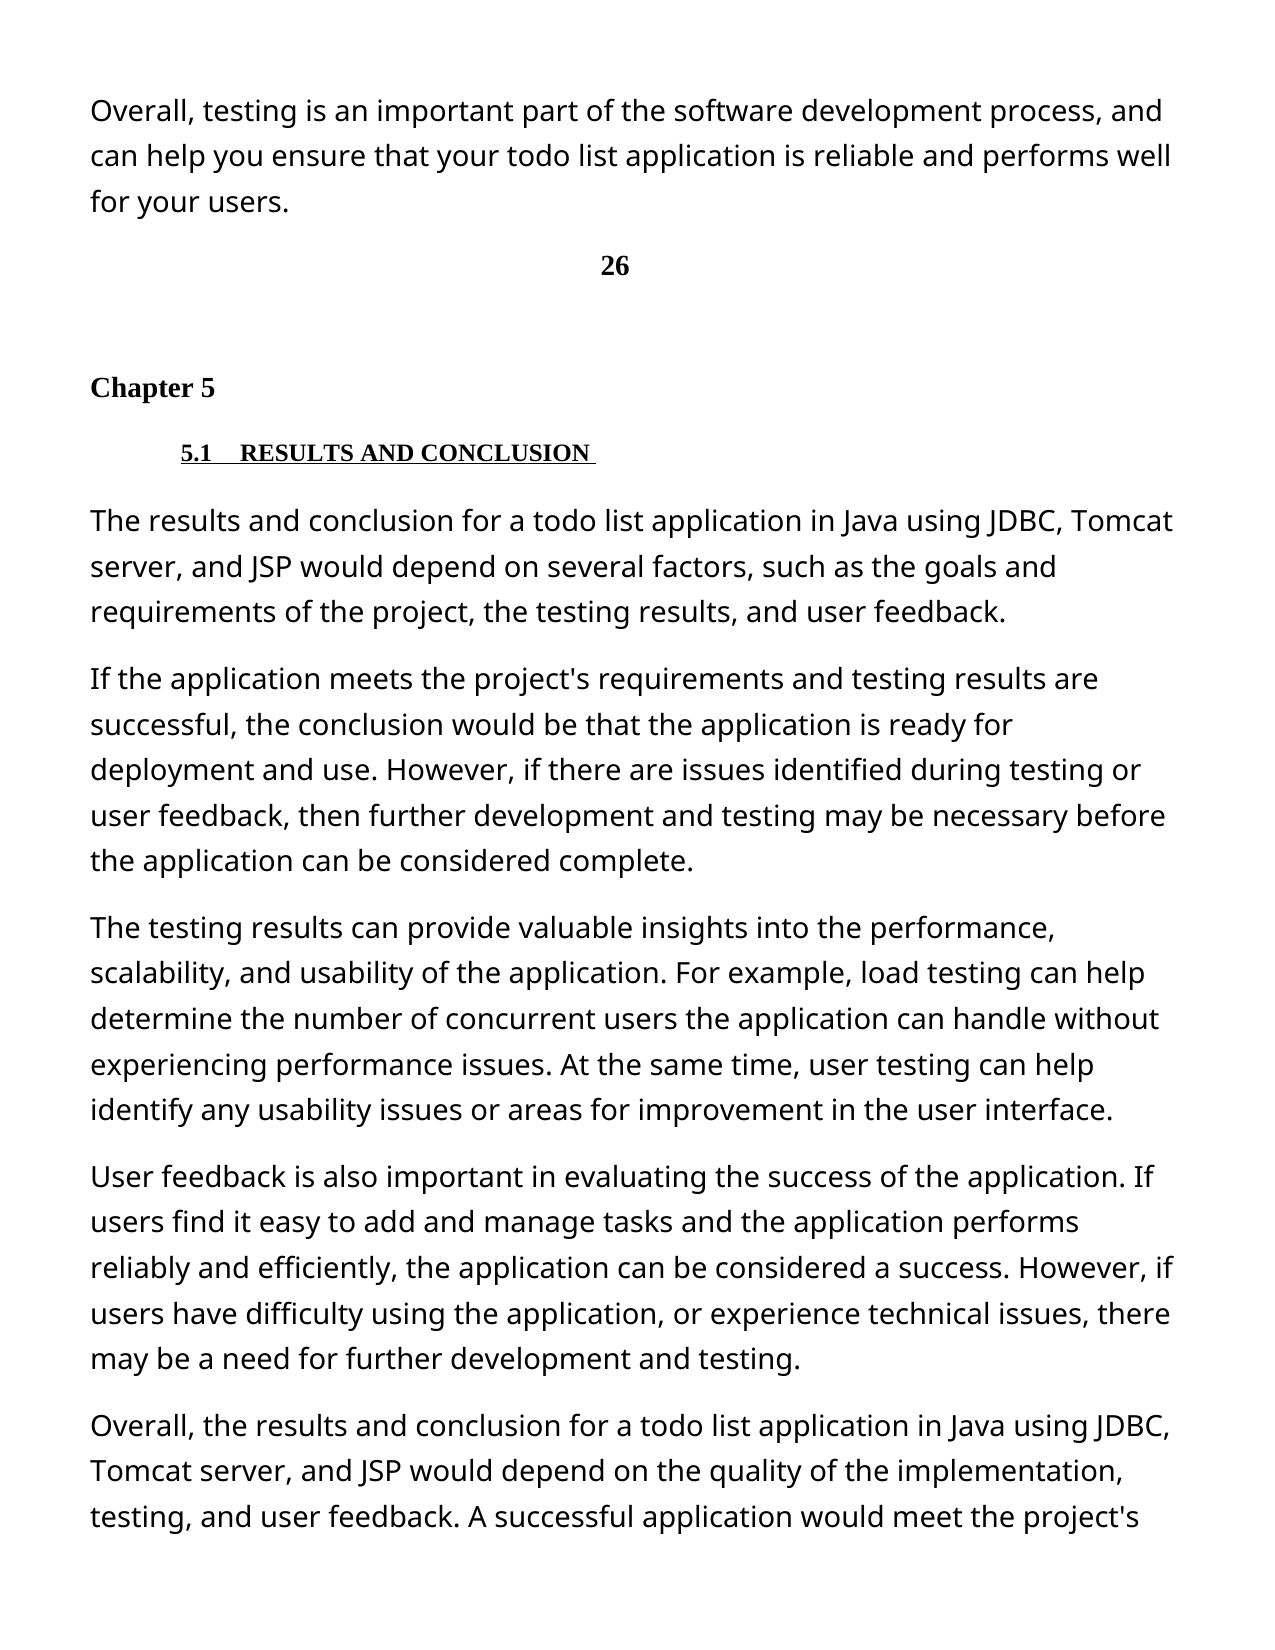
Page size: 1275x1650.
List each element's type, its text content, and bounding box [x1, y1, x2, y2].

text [90, 1405, 1185, 1536]
text The testing results can provide valuable insights into the performance, scalability, and usability of the application. For example, load testing can help determine the number of concurrent users the application can handle without experiencing performance issues. At the same time, user testing can help identify any usability issues or areas for improvement in the user interface. [90, 907, 1185, 1129]
text 26 [90, 248, 1185, 281]
text The results and conclusion for a todo list application in Java using JDBC, Tomcat server, and JSP would depend on several factors, such as the goals and requirements of the project, the testing results, and user feedback. [90, 500, 1185, 631]
text User feedback is also important in evaluating the success of the application. If users find it easy to add and manage tasks and the application performs reliably and efficiently, the application can be considered a success. However, if users have difficulty using the application, or experience technical issues, there may be a need for further development and testing. [90, 1156, 1185, 1378]
text Overall, testing is an important part of the software development process, and can help you ensure that your todo list application is reliable and performs well for your users. [90, 90, 1185, 221]
text Chapter 5 [90, 370, 1185, 404]
text 5.1 RESULTS AND CONCLUSION [90, 438, 1185, 467]
text If the application meets the project's requirements and testing results are successful, the conclusion would be that the application is ready for deployment and use. However, if there are issues identified during testing or user feedback, then further development and testing may be necessary before the application can be considered complete. [90, 658, 1185, 880]
